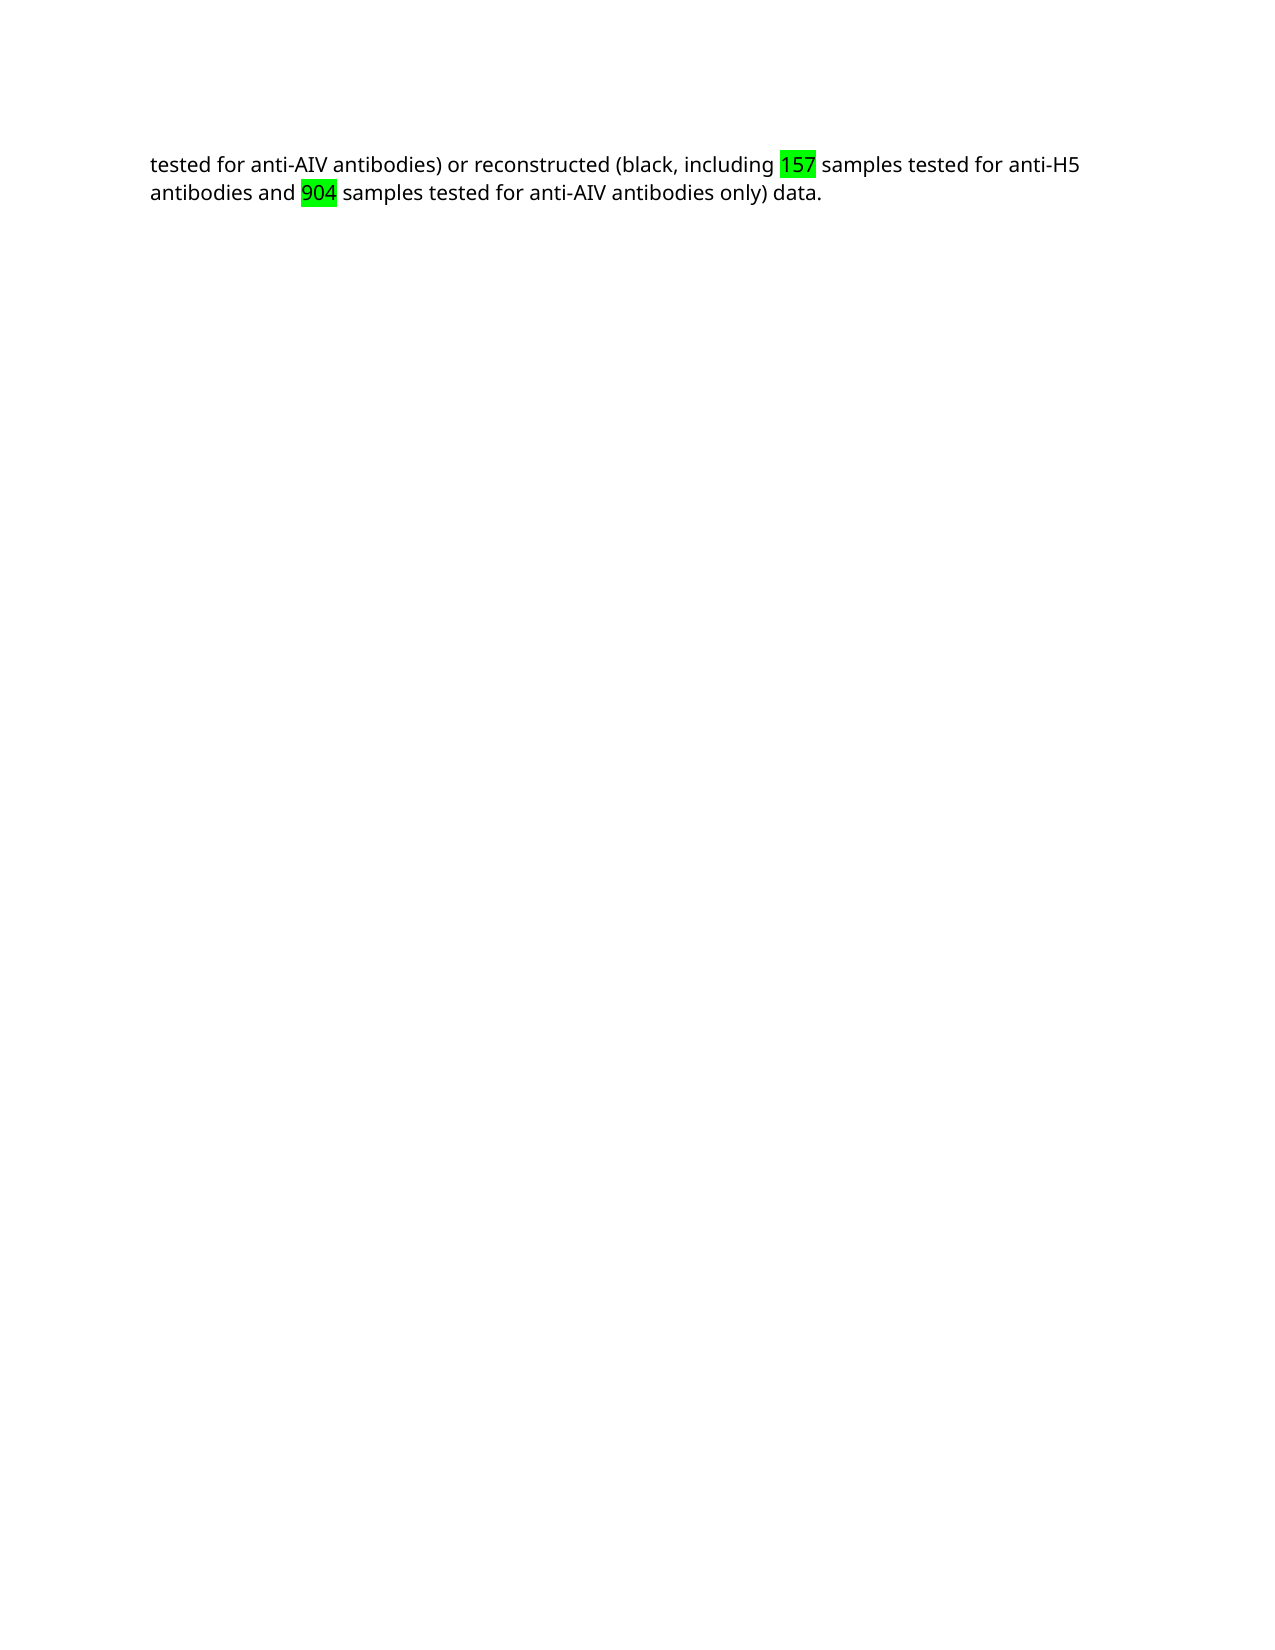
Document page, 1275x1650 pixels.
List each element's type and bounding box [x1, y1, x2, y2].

text [150, 150, 1125, 207]
